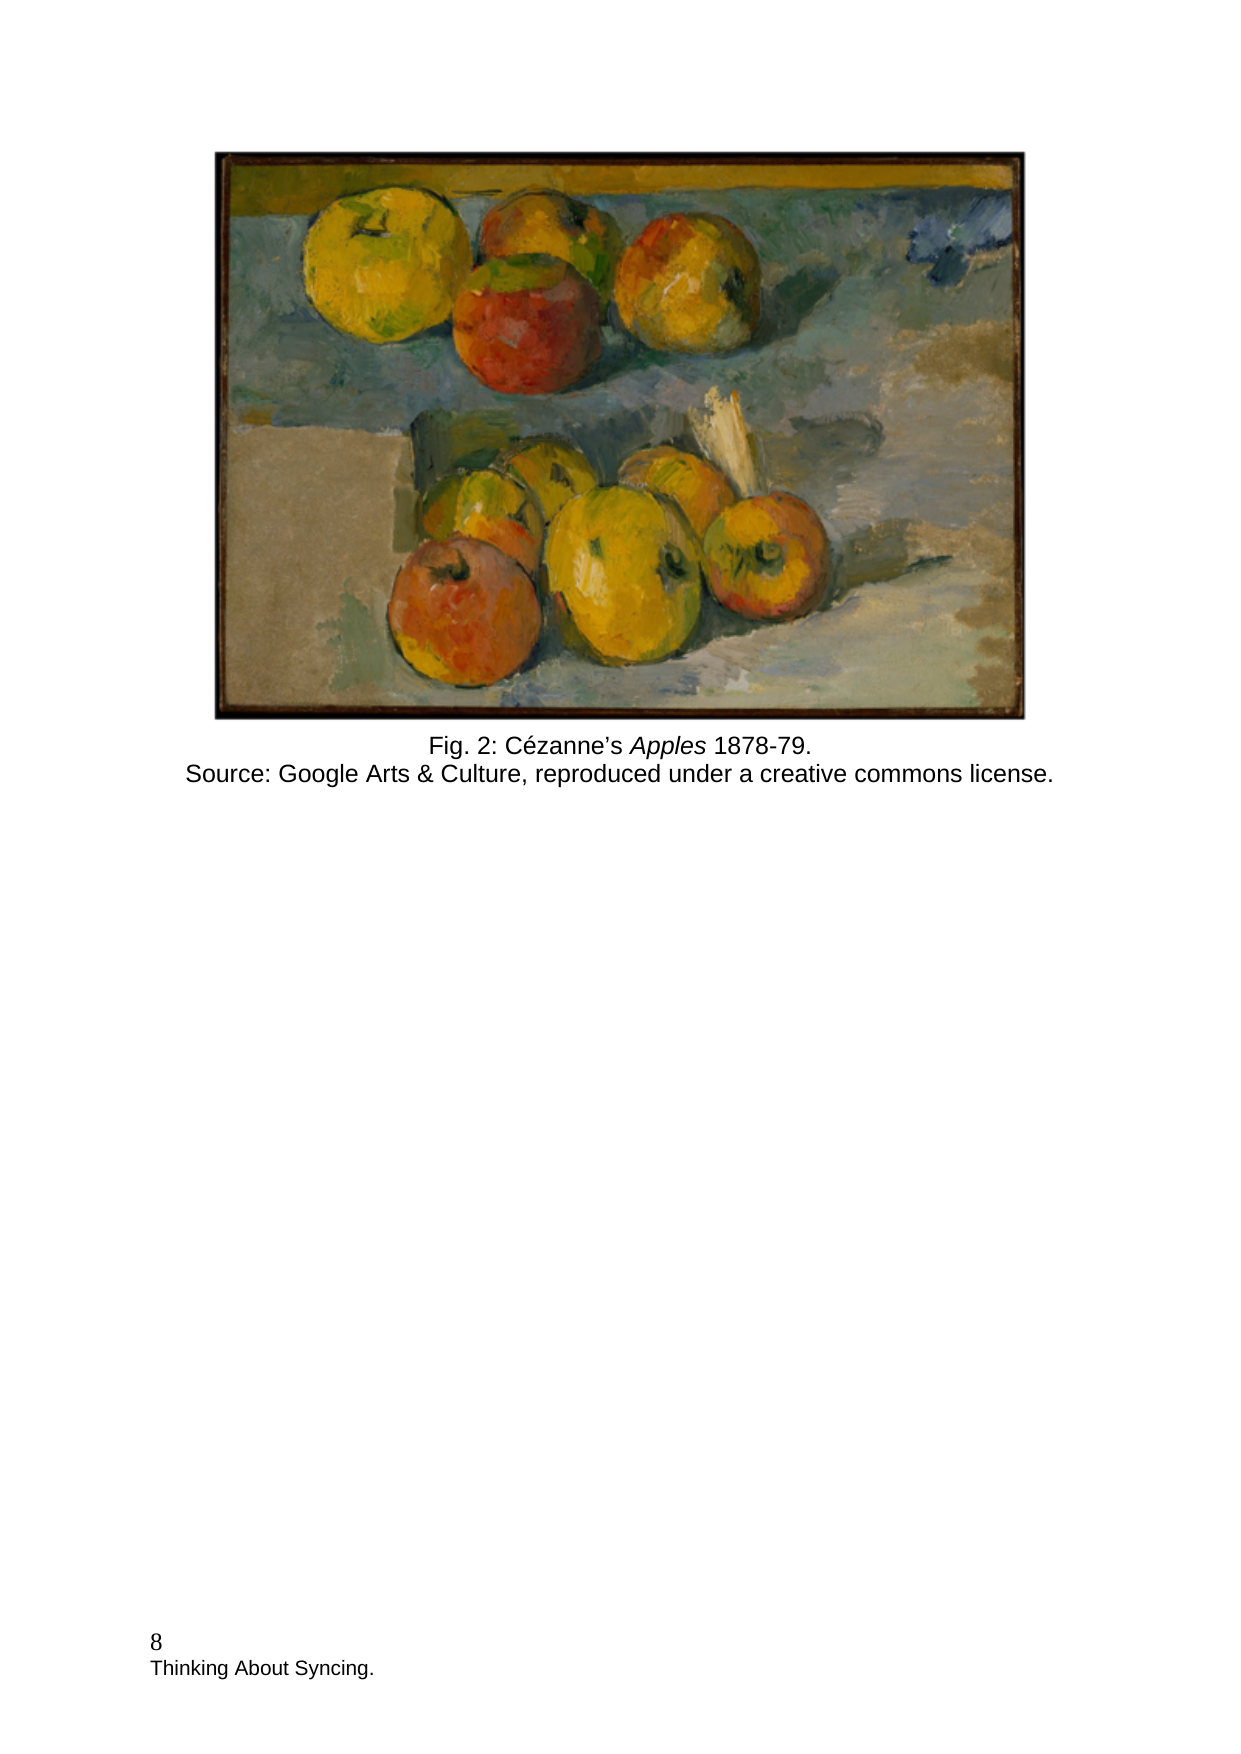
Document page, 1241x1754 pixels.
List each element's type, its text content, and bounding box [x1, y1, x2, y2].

picture [212, 150, 1029, 723]
text Fig. 2: Cézanne’s Apples 1878-79. Source: Google Arts & Culture, reproduced under a creative commons license. [150, 731, 1090, 788]
